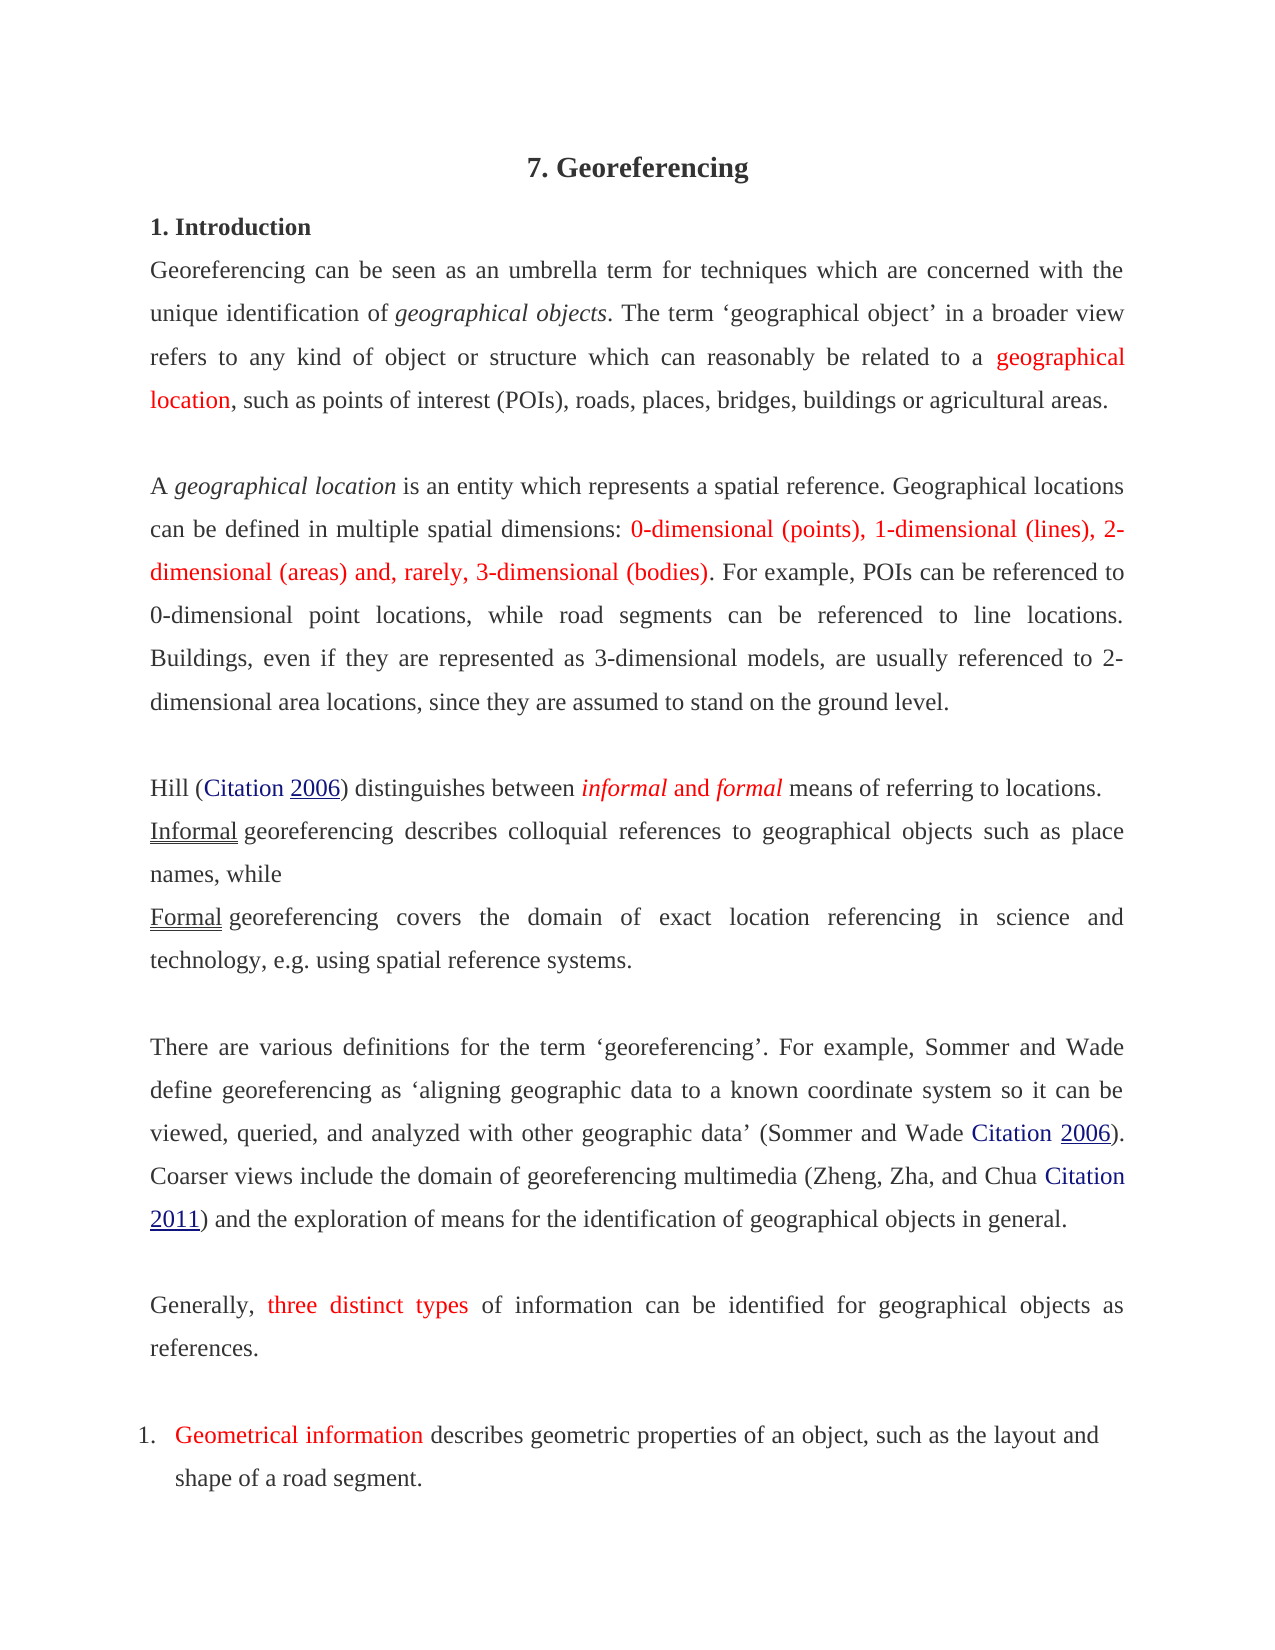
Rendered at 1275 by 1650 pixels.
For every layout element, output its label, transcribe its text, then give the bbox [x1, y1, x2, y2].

text 7. Georeferencing [150, 150, 1125, 183]
list Geometrical information describes geometric properties of an object, such as the layout and shape of a road segment. [137, 1420, 1100, 1492]
text Hill (Citation 2006) distinguishes between informal and formal means of referring to locations. [150, 773, 1125, 802]
text There are various definitions for the term ‘georeferencing’. For example, Sommer and Wade define georeferencing as ‘aligning geographic data to a known coordinate system so it can be viewed, queried, and analyzed with other geographic data’ (Sommer and Wade Citation 2006). Coarser views include the domain of georeferencing multimedia (Zheng, Zha, and Chua Citation 2011) and the exploration of means for the identification of geographical objects in general. [150, 1032, 1125, 1233]
text Formal georeferencing covers the domain of exact location referencing in science and technology, e.g. using spatial reference systems. [150, 902, 1125, 974]
text 1. Introduction [150, 212, 1125, 241]
text A geographical location is an entity which represents a spatial reference. Geographical locations can be defined in multiple spatial dimensions: 0-dimensional (points), 1-dimensional (lines), 2-dimensional (areas) and, rarely, 3-dimensional (bodies). For example, POIs can be referenced to 0-dimensional point locations, while road segments can be referenced to line locations. Buildings, even if they are represented as 3-dimensional models, are usually referenced to 2-dimensional area locations, since they are assumed to stand on the ground level. [150, 471, 1125, 715]
text Georeferencing can be seen as an umbrella term for techniques which are concerned with the unique identification of geographical objects. The term ‘geographical object’ in a broader view refers to any kind of object or structure which can reasonably be related to a geographical location, such as points of interest (POIs), roads, places, bridges, buildings or agricultural areas. [150, 255, 1125, 413]
text Generally, three distinct types of information can be identified for geographical objects as references. [150, 1290, 1125, 1362]
text Informal georeferencing describes colloquial references to geographical objects such as place names, while [150, 816, 1125, 888]
